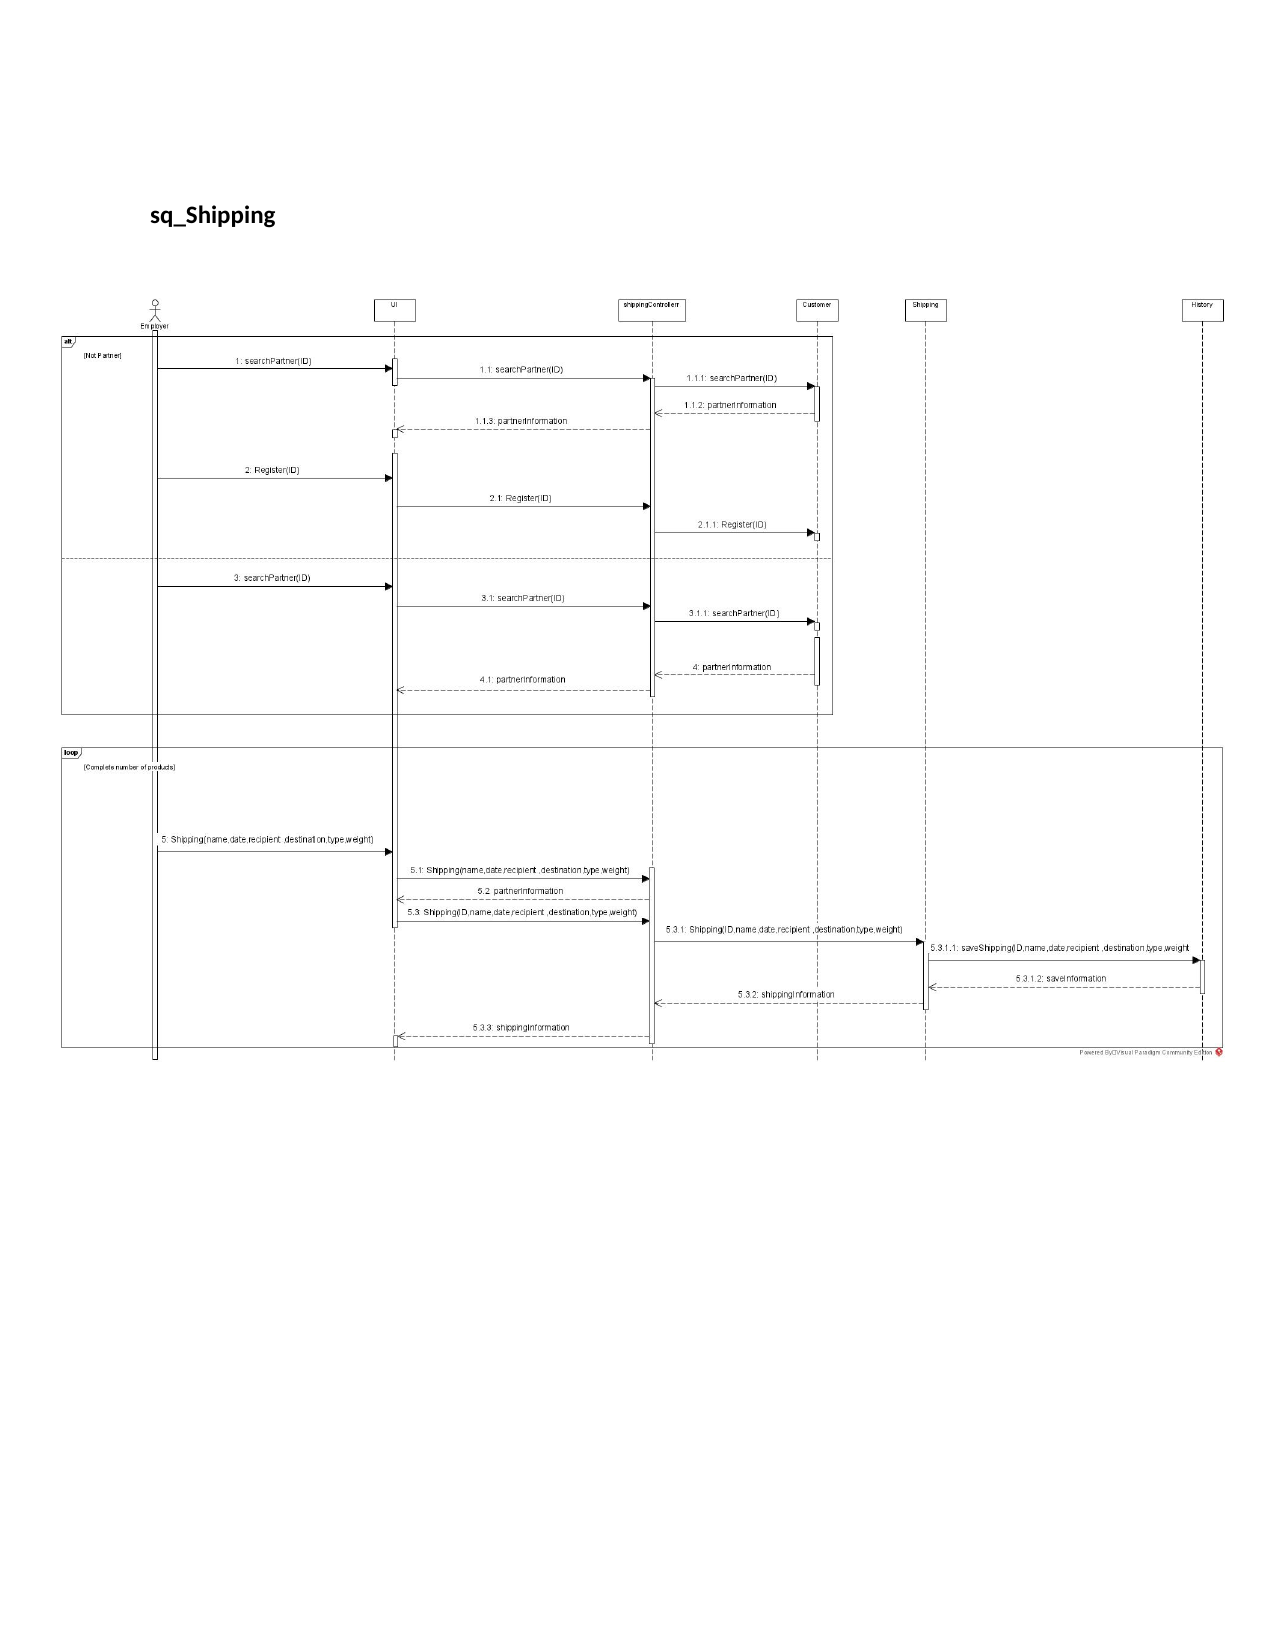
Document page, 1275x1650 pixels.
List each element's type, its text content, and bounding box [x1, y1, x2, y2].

text sq_Shipping [150, 199, 1125, 230]
picture [60, 298, 1225, 1062]
